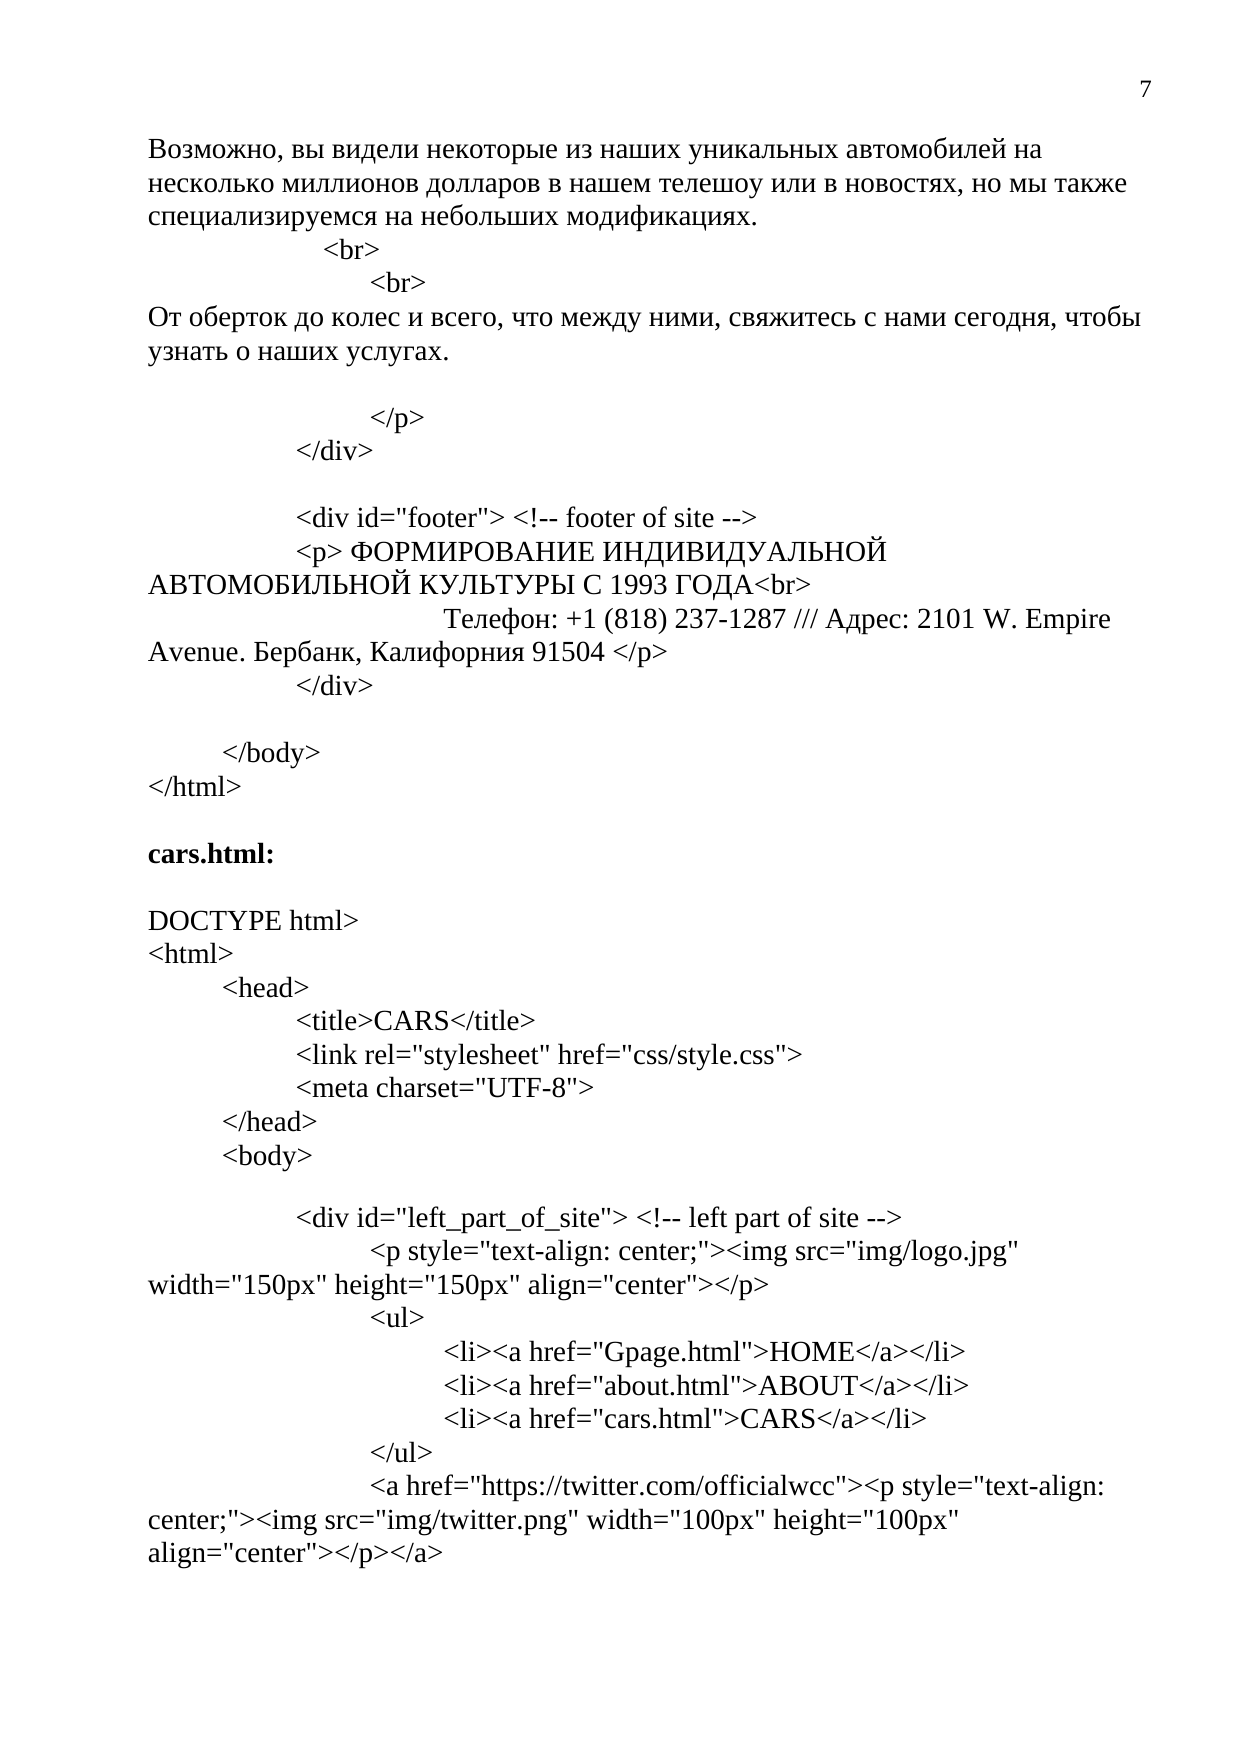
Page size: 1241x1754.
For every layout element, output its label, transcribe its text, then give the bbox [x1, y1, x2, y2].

text <title>CARS</title> [148, 1003, 1152, 1037]
text </div> [148, 433, 1152, 467]
text cars.html: [148, 836, 1152, 869]
text Возможно, вы видели некоторые из наших уникальных автомобилей на несколько миллионов долларов в нашем телешоу или в новостях, но мы также специализируемся на небольших модификациях. [148, 131, 1152, 232]
text <body> [148, 1138, 1152, 1171]
text <br> [148, 232, 1152, 266]
text <li><a href="cars.html">CARS</a></li> [148, 1401, 1152, 1435]
text </div> [148, 668, 1152, 702]
text Телефон: +1 (818) 237-1287 /// Адрес: 2101 W. Empire Avenue. Бербанк, Калифорния 91504 </p> [148, 601, 1152, 668]
text </p> [148, 400, 1152, 433]
text DOCTYPE html> [148, 903, 1152, 936]
text <li><a href="about.html">ABOUT</a></li> [148, 1368, 1152, 1401]
text </html> [148, 769, 1152, 802]
text <p style="text-align: center;"><img src="img/logo.jpg" width="150px" height="150px" align="center"></p> [148, 1233, 1152, 1301]
text </body> [148, 735, 1152, 769]
text <div id="footer"> <!-- footer of site --> [148, 500, 1152, 534]
text </head> [148, 1104, 1152, 1138]
text <link rel="stylesheet" href="css/style.css"> [148, 1037, 1152, 1071]
text <a href="https://twitter.com/officialwcc"><p style="text-align: center;"><img src="img/twitter.png" width="100px" height="100px" align="center"></p></a> [148, 1468, 1152, 1569]
text <meta charset="UTF-8"> [148, 1071, 1152, 1104]
text <li><a href="Gpage.html">HOME</a></li> [148, 1334, 1152, 1368]
text </ul> [148, 1435, 1152, 1468]
text <br> [148, 266, 1152, 299]
text <head> [148, 970, 1152, 1003]
text <html> [148, 936, 1152, 970]
text <div id="left_part_of_site"> <!-- left part of site --> [148, 1200, 1152, 1233]
text От оберток до колес и всего, что между ними, свяжитесь с нами сегодня, чтобы узнать о наших услугах. [148, 299, 1152, 366]
text <p> ФОРМИРОВАНИЕ ИНДИВИДУАЛЬНОЙ АВТОМОБИЛЬНОЙ КУЛЬТУРЫ С 1993 ГОДА<br> [148, 534, 1152, 601]
text <ul> [148, 1301, 1152, 1334]
